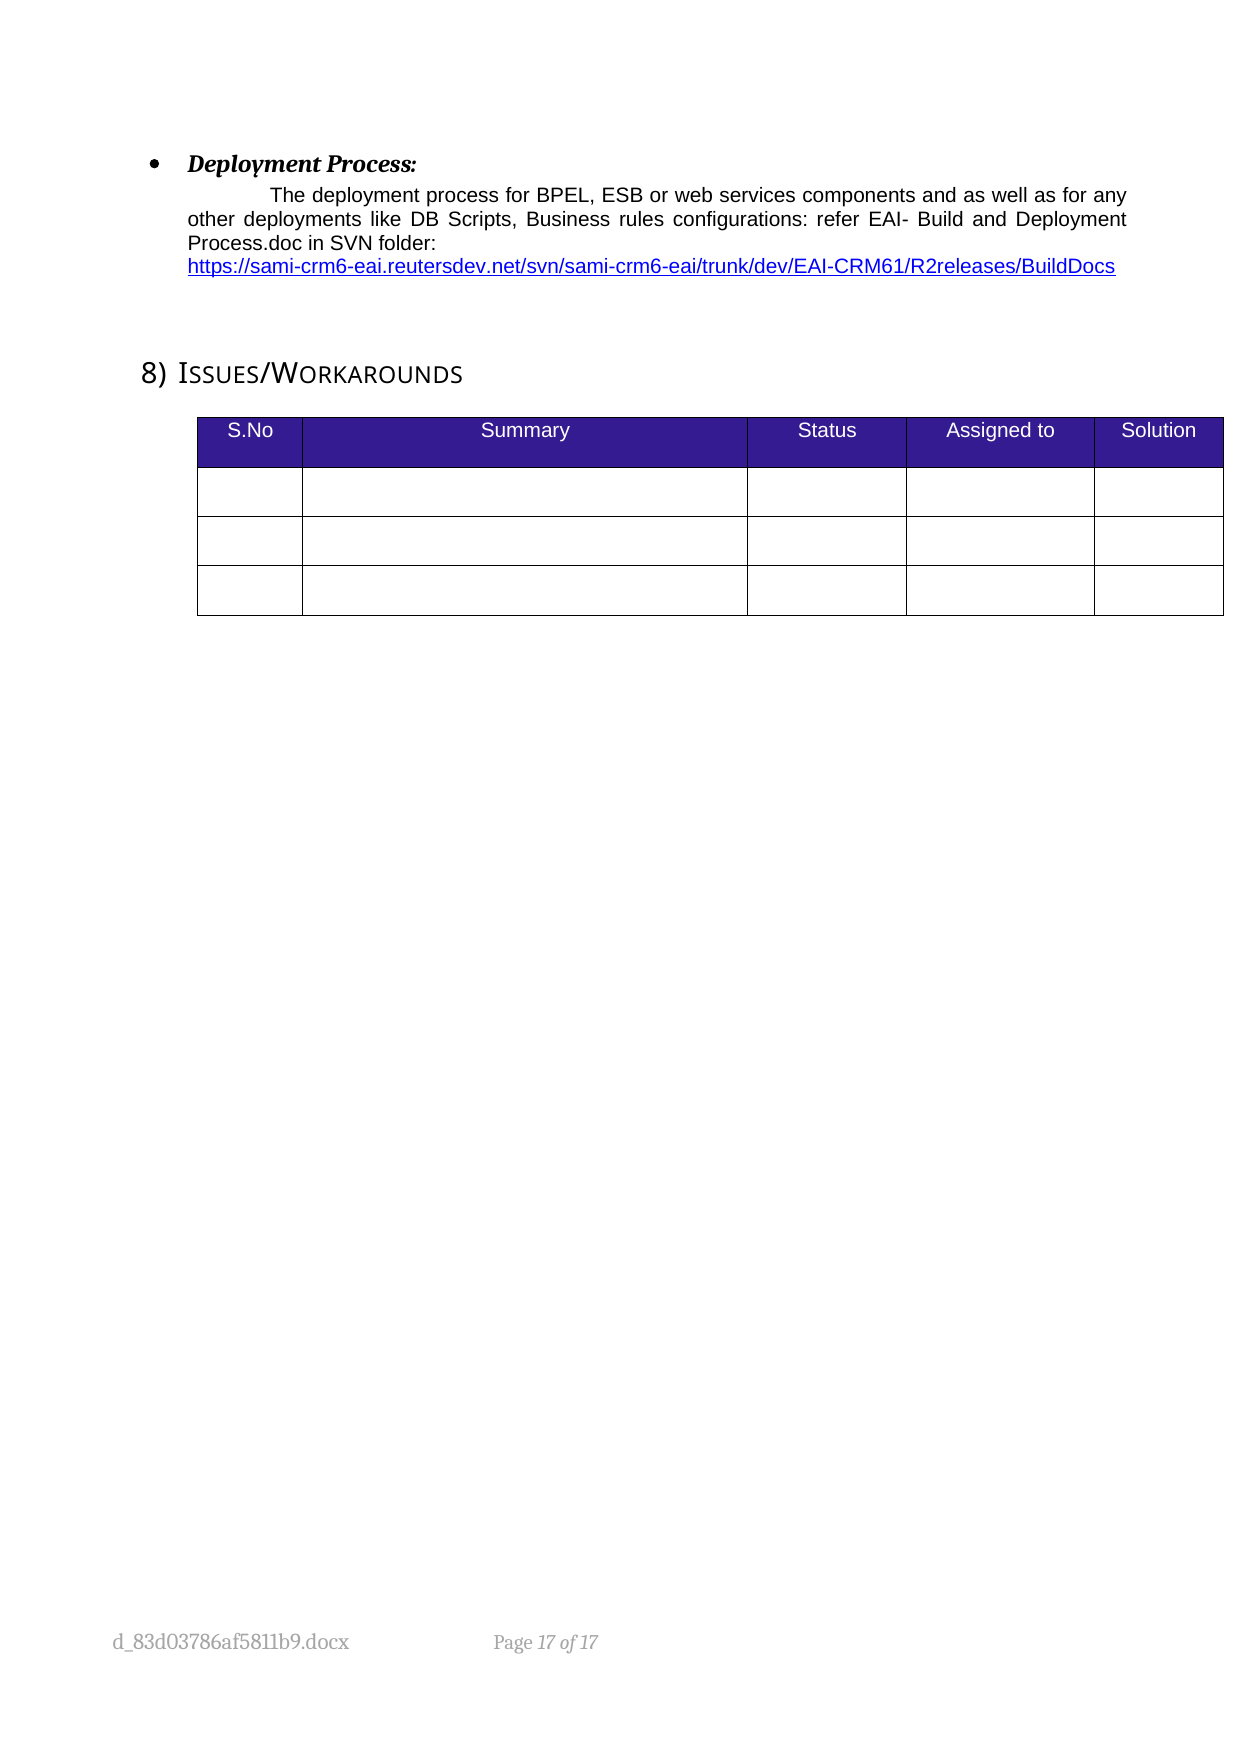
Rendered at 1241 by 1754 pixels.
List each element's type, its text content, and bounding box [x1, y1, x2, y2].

table_header S.No [198, 418, 302, 467]
table_header Solution [1095, 418, 1223, 467]
table_cell [198, 468, 302, 516]
text https://sami-crm6-eai.reutersdev.net/svn/sami-crm6-eai/trunk/dev/EAI-CRM61/R2releases/BuildDocs [187, 254, 1128, 278]
table_cell [907, 517, 1094, 565]
table_cell [198, 566, 302, 615]
table_header Summary [303, 418, 747, 467]
table_cell [303, 566, 747, 615]
table_cell [1095, 468, 1223, 516]
table_cell [303, 468, 747, 516]
table_cell [748, 468, 906, 516]
table_cell [907, 566, 1094, 615]
table_cell [1095, 566, 1223, 615]
table_cell [1095, 517, 1223, 565]
subtitle Issues/Workarounds [141, 352, 1128, 392]
table_cell [303, 517, 747, 565]
subtitle Deployment Process: [150, 150, 1128, 179]
table_header Status [748, 418, 906, 467]
table_cell [748, 517, 906, 565]
table_cell [907, 468, 1094, 516]
text The deployment process for BPEL, ESB or web services components and as well as for any other deployments like DB Scripts, Business rules configurations: refer EAI- Build and Deployment Process.doc in SVN folder: [187, 182, 1128, 254]
table_header Assigned to [907, 418, 1094, 467]
table_cell [198, 517, 302, 565]
table_cell [748, 566, 906, 615]
